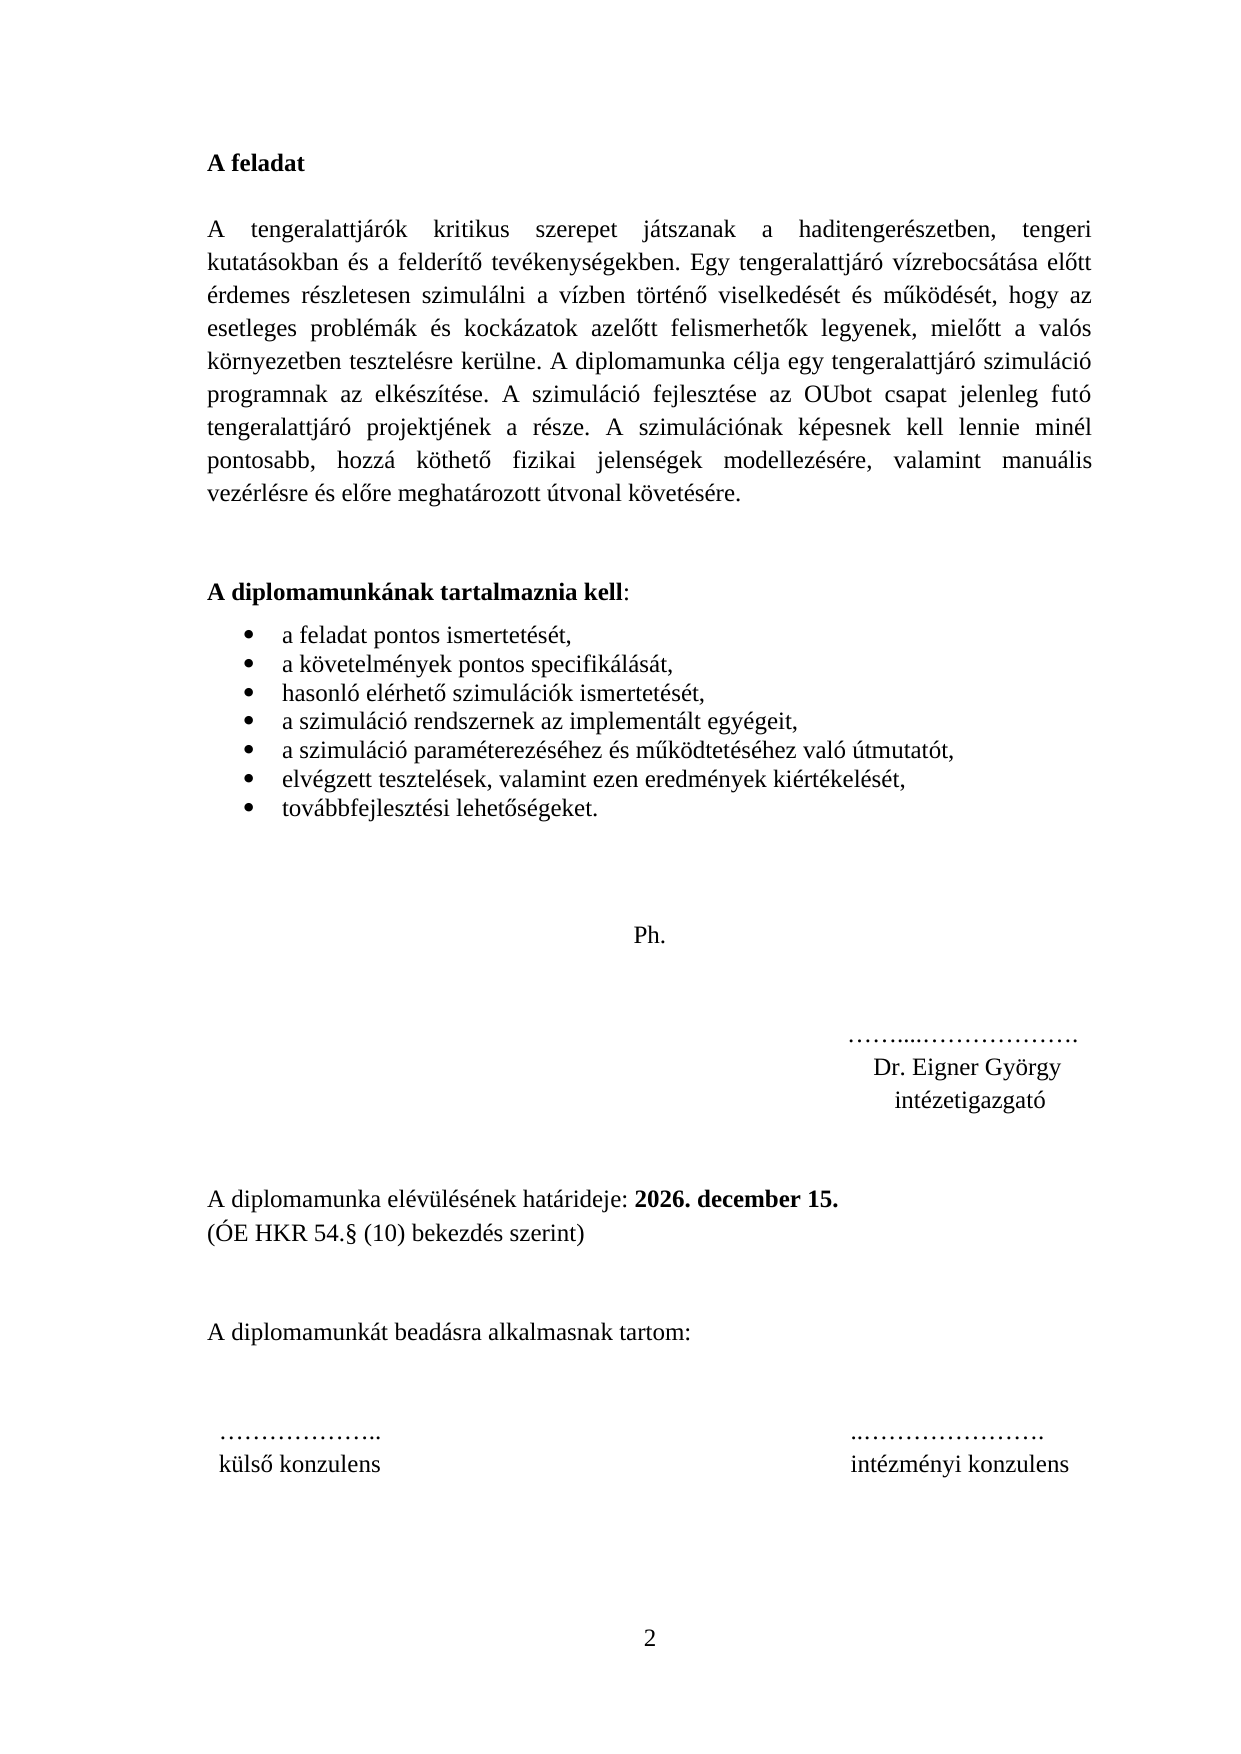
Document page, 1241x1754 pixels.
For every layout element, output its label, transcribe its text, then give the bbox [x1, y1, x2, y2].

table_cell külső konzulens [208, 1449, 833, 1482]
list elvégzett tesztelések, valamint ezen eredmények kiértékelését, [244, 764, 1092, 793]
table_cell intézményi konzulens [833, 1449, 1092, 1482]
list a szimuláció rendszernek az implementált egyégeit, [244, 706, 1092, 735]
table_header ……………….. [208, 1416, 833, 1449]
list a feladat pontos ismertetését, [244, 620, 1092, 649]
text A diplomamunka elévülésének határideje: 2026. december 15. [207, 1184, 1092, 1213]
text Dr. Eigner György [207, 1052, 1092, 1081]
table_header ..…………………. [833, 1416, 1092, 1449]
text A feladat [207, 148, 1092, 176]
text A tengeralattjárók kritikus szerepet játszanak a haditengerészetben, tengeri kutatásokban és a felderítő tevékenységekben. Egy tengeralattjáró vízrebocsátása előtt érdemes részletesen szimulálni a vízben történő viselkedését és működését, hogy az esetleges problémák és kockázatok azelőtt felismerhetők legyenek, mielőtt a valós környezetben tesztelésre kerülne. A diplomamunka célja egy tengeralattjáró szimuláció programnak az elkészítése. A szimuláció fejlesztése az OUbot csapat jelenleg futó tengeralattjáró projektjének a része. A szimulációnak képesnek kell lennie minél pontosabb, hozzá köthető fizikai jelenségek modellezésére, valamint manuális vezérlésre és előre meghatározott útvonal követésére. [207, 214, 1092, 507]
text intézetigazgató [882, 1086, 1104, 1114]
list a szimuláció paraméterezéséhez és működtetéséhez való útmutatót, [244, 735, 1092, 764]
text A diplomamunkának tartalmaznia kell: [207, 577, 1092, 606]
list a követelmények pontos specifikálását, [244, 649, 1092, 678]
text (ÓE HKR 54.§ (10) bekezdés szerint) [207, 1218, 1092, 1246]
list továbbfejlesztési lehetőségeket. [244, 793, 1092, 821]
text A diplomamunkát beadásra alkalmasnak tartom: [207, 1317, 1092, 1345]
text ……....………………. [207, 1019, 1092, 1048]
list hasonló elérhető szimulációk ismertetését, [244, 678, 1092, 706]
text Ph. [207, 920, 1092, 949]
